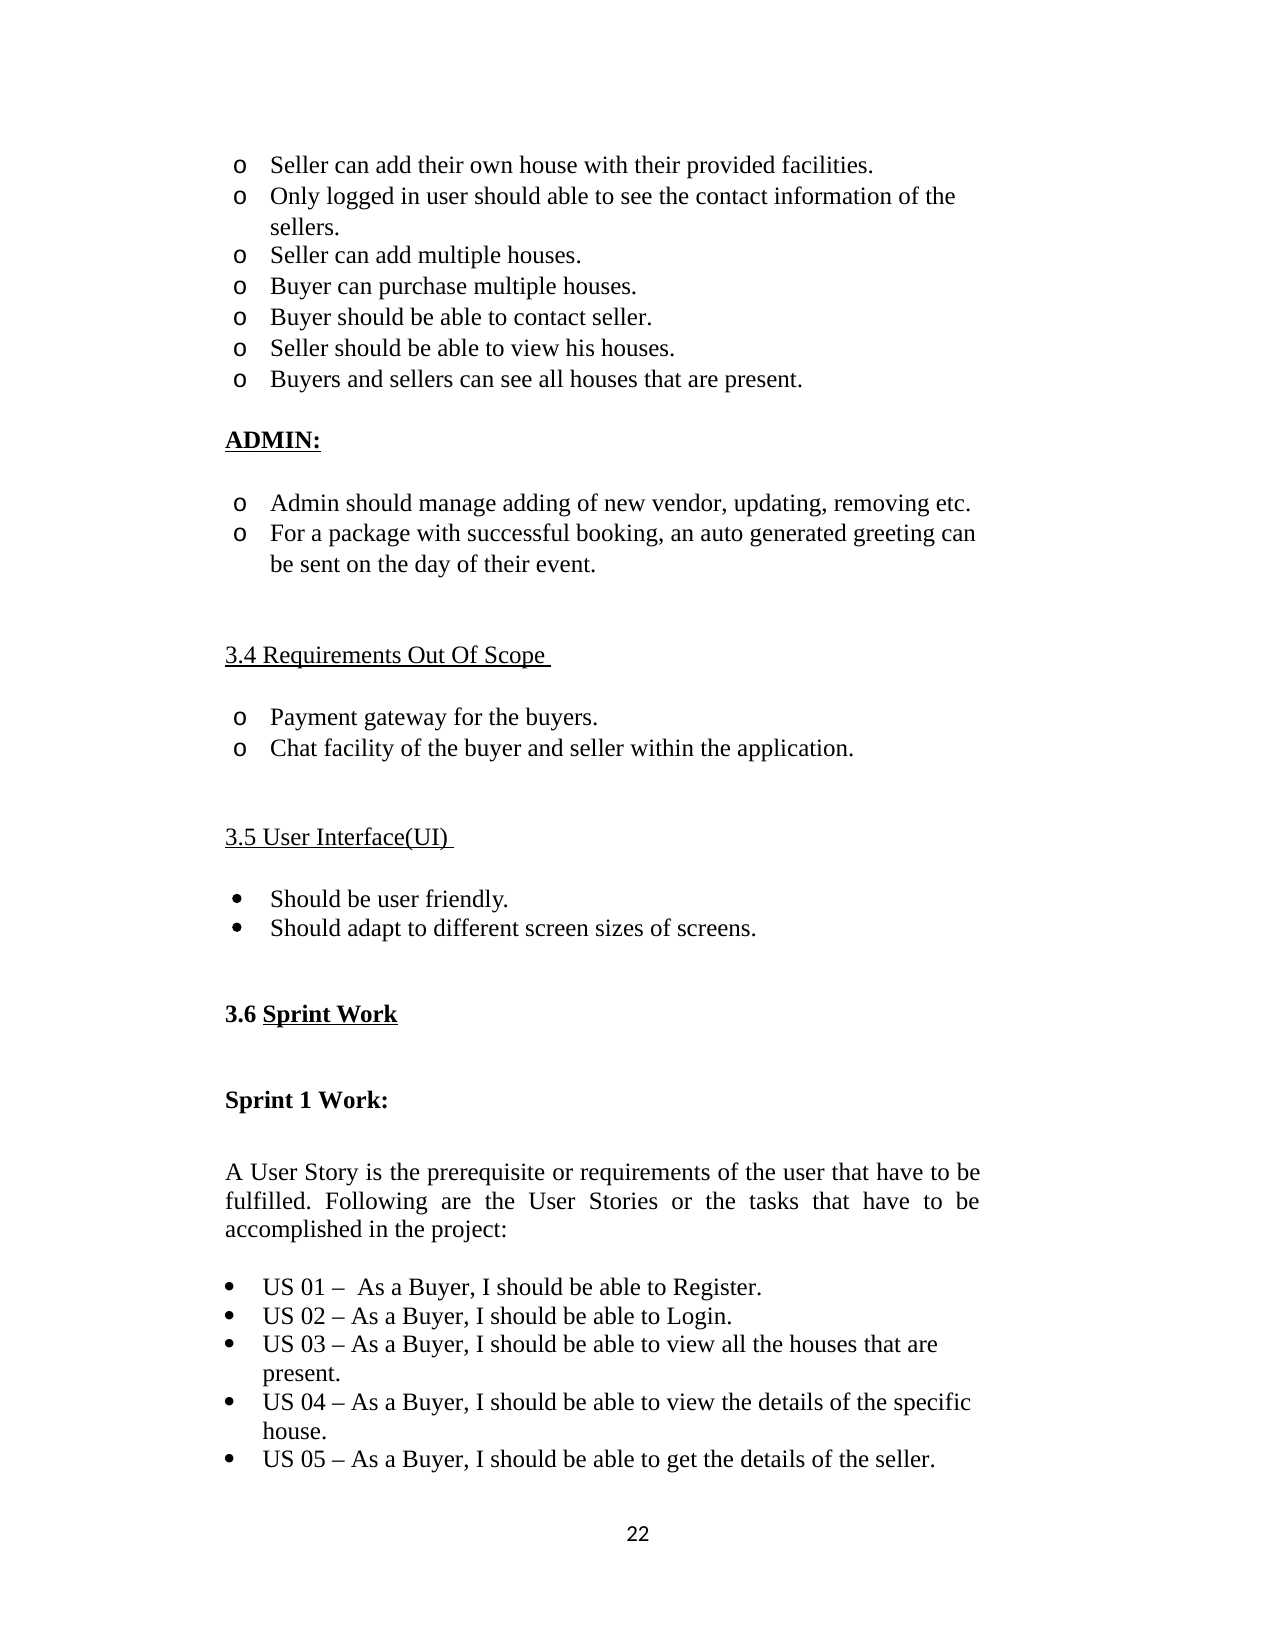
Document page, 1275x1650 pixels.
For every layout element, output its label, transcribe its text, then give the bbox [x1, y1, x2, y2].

list Seller can add their own house with their provided facilities. [232, 150, 981, 181]
text ADMIN: [151, 426, 981, 454]
list Should adapt to different screen sizes of screens. [232, 913, 981, 941]
list US 02 – As a Buyer, I should be able to Login. [225, 1301, 981, 1329]
list Seller should be able to view his houses. [232, 333, 981, 364]
list Admin should manage adding of new vendor, updating, removing etc. [232, 488, 981, 518]
list US 05 – As a Buyer, I should be able to get the details of the seller. [225, 1444, 981, 1473]
subtitle 3.5 User Interface(UI) [151, 822, 981, 850]
list Sprint Work [225, 999, 981, 1028]
list Buyer should be able to contact seller. [232, 302, 981, 333]
subtitle 3.4 Requirements Out Of Scope [151, 640, 981, 669]
list Only logged in user should able to see the contact information of the sellers. [232, 181, 981, 240]
list Chat facility of the buyer and seller within the application. [232, 733, 981, 764]
list US 03 – As a Buyer, I should be able to view all the houses that are present. [225, 1329, 981, 1387]
list Buyer can purchase multiple houses. [232, 271, 981, 302]
text Sprint 1 Work: [151, 1085, 1125, 1114]
text A User Story is the prerequisite or requirements of the user that have to be fulfilled. Following are the User Stories or the tasks that have to be accomplished in the project: [225, 1157, 981, 1243]
list Buyers and sellers can see all houses that are present. [232, 364, 981, 394]
list US 04 – As a Buyer, I should be able to view the details of the specific house. [225, 1387, 981, 1444]
list Seller can add multiple houses. [232, 240, 981, 271]
list Should be user friendly. [232, 884, 981, 913]
list US 01 – As a Buyer, I should be able to Register. [225, 1272, 981, 1301]
list Payment gateway for the buyers. [232, 702, 981, 733]
list For a package with successful booking, an auto generated greeting can be sent on the day of their event. [232, 518, 981, 578]
